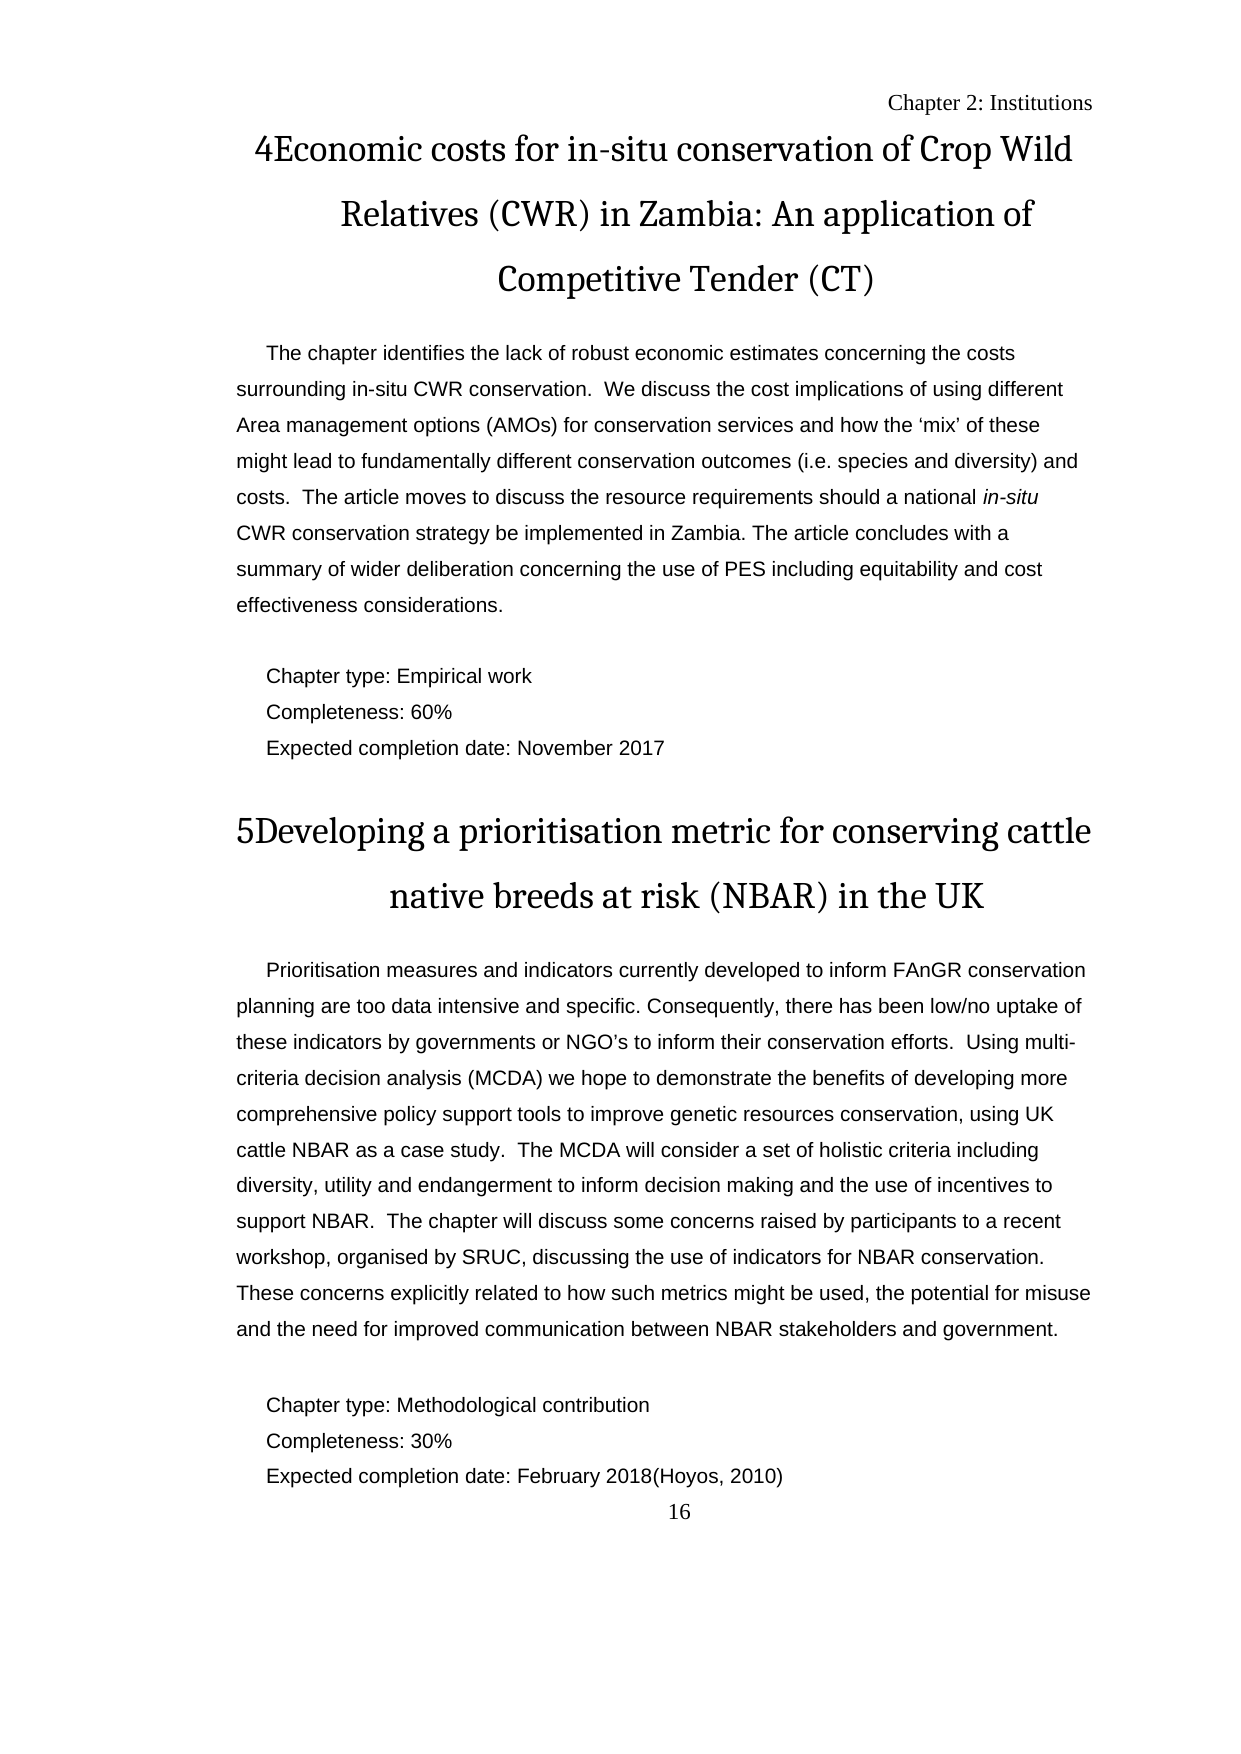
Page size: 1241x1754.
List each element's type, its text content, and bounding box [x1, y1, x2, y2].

list Prioritisation measures and indicators currently developed to inform FAnGR conservation planning are too data intensive and specific. Consequently, there has been low/no uptake of these indicators by governments or NGO’s to inform their conservation efforts. Using multi-criteria decision analysis (MCDA) we hope to demonstrate the benefits of developing more comprehensive policy support tools to improve genetic resources conservation, using UK cattle NBAR as a case study. The MCDA will consider a set of holistic criteria including diversity, utility and endangerment to inform decision making and the use of incentives to support NBAR. The chapter will discuss some concerns raised by participants to a recent workshop, organised by SRUC, discussing the use of indicators for NBAR conservation. These concerns explicitly related to how such metrics might be used, the potential for misuse and the need for improved communication between NBAR stakeholders and government. [236, 958, 1092, 1341]
subtitle Developing a prioritisation metric for conserving cattle native breeds at risk (NBAR) in the UK [236, 809, 1092, 917]
text Chapter type: Methodological contribution [236, 1392, 1092, 1416]
text Chapter type: Empirical work [236, 664, 1092, 688]
subtitle Economic costs for in-situ conservation of Crop Wild Relatives (CWR) in Zambia: An application of Competitive Tender (CT) [236, 128, 1092, 301]
text Completeness: 30% [236, 1428, 1092, 1452]
list The chapter identifies the lack of robust economic estimates concerning the costs surrounding in-situ CWR conservation. We discuss the cost implications of using different Area management options (AMOs) for conservation services and how the ‘mix’ of these might lead to fundamentally different conservation outcomes (i.e. species and diversity) and costs. The article moves to discuss the resource requirements should a national in-situ CWR conservation strategy be implemented in Zambia. The article concludes with a summary of wider deliberation concerning the use of PES including equitability and cost effectiveness considerations. [236, 341, 1092, 616]
text Completeness: 60% [236, 700, 1092, 724]
text Expected completion date: February 2018(Hoyos, 2010) [236, 1464, 1092, 1488]
text Expected completion date: November 2017 [236, 736, 1092, 760]
